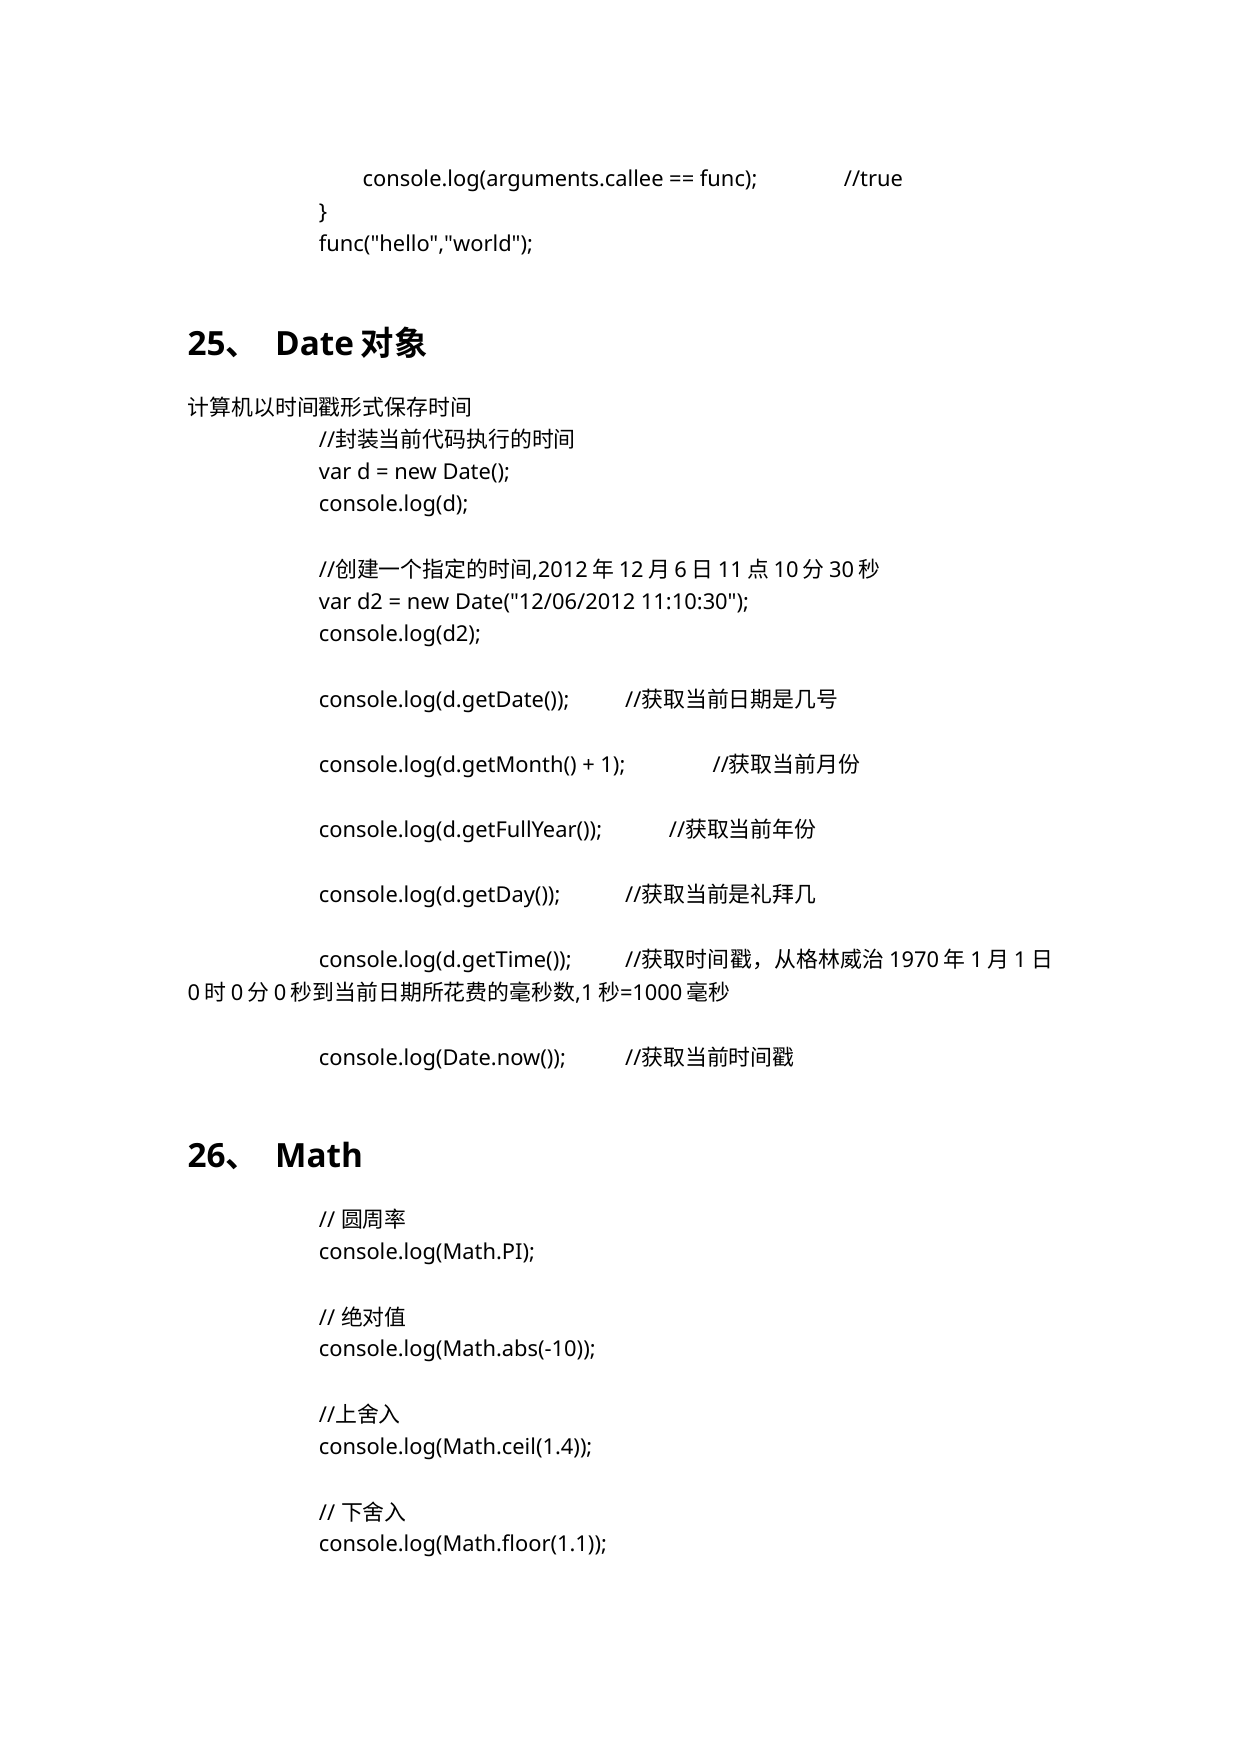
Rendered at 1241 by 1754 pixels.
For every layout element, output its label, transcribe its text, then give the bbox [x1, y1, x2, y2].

text console.log(Math.floor(1.1)); [187, 1527, 1053, 1559]
text //创建一个指定的时间,2012年12月6日 11点10分30秒 [187, 552, 1053, 584]
text console.log(d.getFullYear()); //获取当前年份 [187, 812, 1053, 844]
text console.log(d.getDay()); //获取当前是礼拜几 [187, 877, 1053, 909]
text 计算机以时间戳形式保存时间 [187, 389, 1053, 422]
text func("hello","world"); [187, 227, 1053, 259]
text //封装当前代码执行的时间 [187, 422, 1053, 454]
text console.log(Math.ceil(1.4)); [187, 1429, 1053, 1462]
text console.log(Math.abs(-10)); [187, 1332, 1053, 1364]
text //上舍入 [187, 1397, 1053, 1429]
text var d2 = new Date("12/06/2012 11:10:30"); [187, 584, 1053, 617]
text console.log(d); [187, 487, 1053, 519]
text console.log(d.getDate()); //获取当前日期是几号 [187, 682, 1053, 714]
text console.log(d2); [187, 617, 1053, 649]
text } [187, 194, 1053, 227]
subtitle Math [187, 1121, 1053, 1186]
text // 下舍入 [187, 1494, 1053, 1527]
text console.log(Math.PI); [187, 1234, 1053, 1267]
text console.log(d.getMonth() + 1); //获取当前月份 [187, 747, 1053, 779]
subtitle Date对象 [187, 308, 1053, 373]
text console.log(arguments.callee == func); //true [187, 162, 1053, 194]
text console.log(Date.now()); //获取当前时间戳 [187, 1039, 1053, 1072]
text // 绝对值 [187, 1299, 1053, 1332]
text // 圆周率 [187, 1202, 1053, 1234]
text var d = new Date(); [187, 454, 1053, 487]
text console.log(d.getTime()); //获取时间戳，从格林威治1970年1月1日0时0分0秒到当前日期所花费的毫秒数,1秒=1000毫秒 [187, 942, 1053, 1007]
